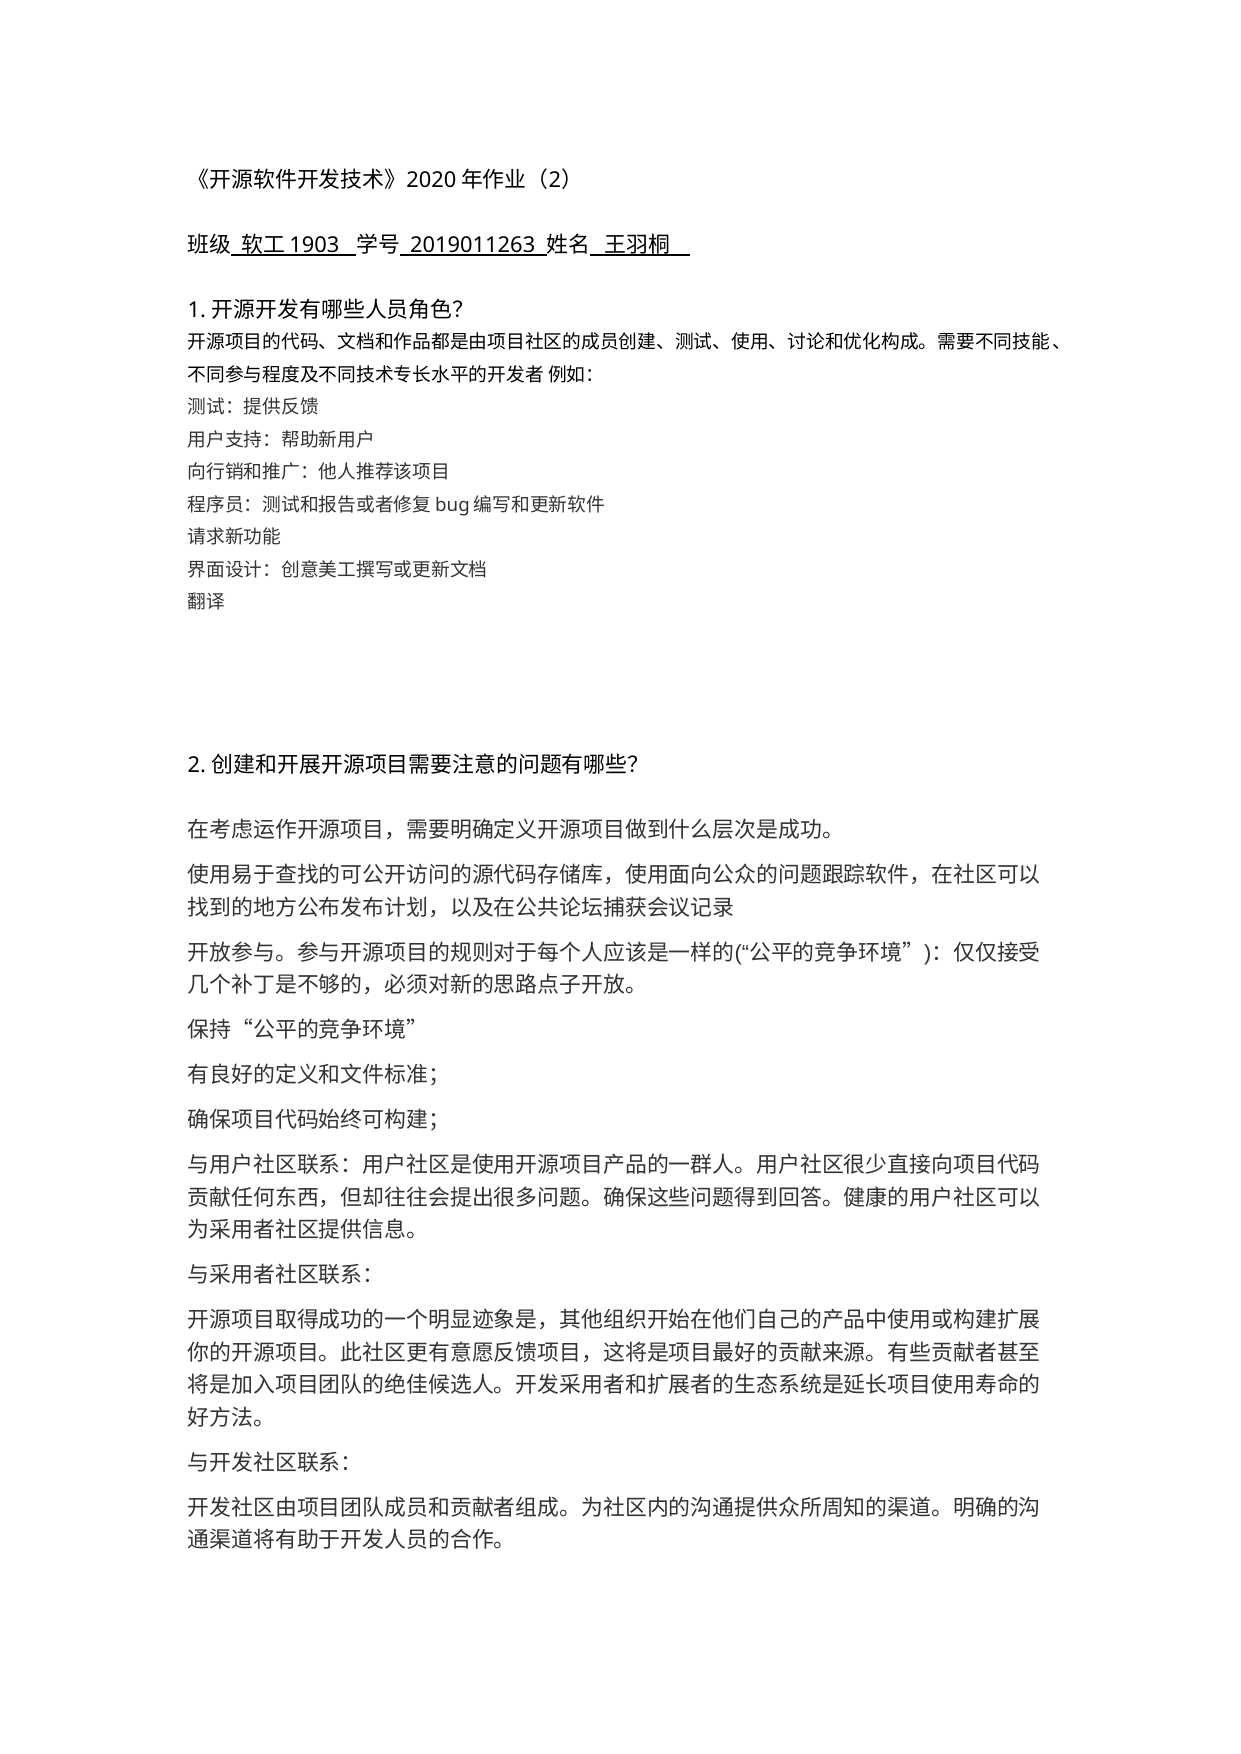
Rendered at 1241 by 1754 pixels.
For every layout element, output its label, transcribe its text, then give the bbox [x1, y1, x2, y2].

text 1. 开源开发有哪些人员角色？ [187, 292, 1053, 324]
text 《开源软件开发技术》2020年作业（2） [187, 162, 1053, 194]
text 界面设计：创意美工撰写或更新文档 [187, 552, 1053, 584]
text 请求新功能 [187, 519, 1053, 552]
text 2. 创建和开展开源项目需要注意的问题有哪些？ [187, 747, 1053, 779]
text 向行销和推广：他人推荐该项目 [187, 454, 1053, 487]
text 使用易于查找的可公开访问的源代码存储库，使用面向公众的问题跟踪软件，在社区可以找到的地方公布发布计划，以及在公共论坛捕获会议记录 [187, 857, 1053, 922]
text 开放参与。参与开源项目的规则对于每个人应该是一样的(“公平的竞争环境”)：仅仅接受几个补丁是不够的，必须对新的思路点子开放。 [187, 934, 1053, 999]
text 保持“公平的竞争环境” [187, 1012, 1053, 1044]
text 班级 软工1903 学号 2019011263 姓名 王羽桐 [187, 227, 1053, 259]
text 确保项目代码始终可构建； [187, 1102, 1053, 1134]
text 与采用者社区联系： [187, 1257, 1053, 1289]
text 翻译 [187, 584, 1053, 617]
text 程序员：测试和报告或者修复bug编写和更新软件 [187, 487, 1053, 519]
text 用户支持：帮助新用户 [187, 422, 1053, 454]
text 有良好的定义和文件标准； [187, 1057, 1053, 1089]
text 开发社区由项目团队成员和贡献者组成。为社区内的沟通提供众所周知的渠道。明确的沟通渠道将有助于开发人员的合作。 [187, 1489, 1053, 1554]
text 与开发社区联系： [187, 1444, 1053, 1477]
text 与用户社区联系：用户社区是使用开源项目产品的一群人。用户社区很少直接向项目代码贡献任何东西，但却往往会提出很多问题。确保这些问题得到回答。健康的用户社区可以为采用者社区提供信息。 [187, 1147, 1053, 1244]
text 测试：提供反馈 [187, 389, 1053, 422]
text 开源项目取得成功的一个明显迹象是，其他组织开始在他们自己的产品中使用或构建扩展你的开源项目。此社区更有意愿反馈项目，这将是项目最好的贡献来源。有些贡献者甚至将是加入项目团队的绝佳候选人。开发采用者和扩展者的生态系统是延长项目使用寿命的好方法。 [187, 1302, 1053, 1432]
text 在考虑运作开源项目，需要明确定义开源项目做到什么层次是成功。 [187, 812, 1053, 844]
text 开源项目的代码、文档和作品都是由项目社区的成员创建、测试、使用、讨论和优化构成。需要不同技能、不同参与程度及不同技术专长水平的开发者 例如： [187, 324, 1053, 389]
